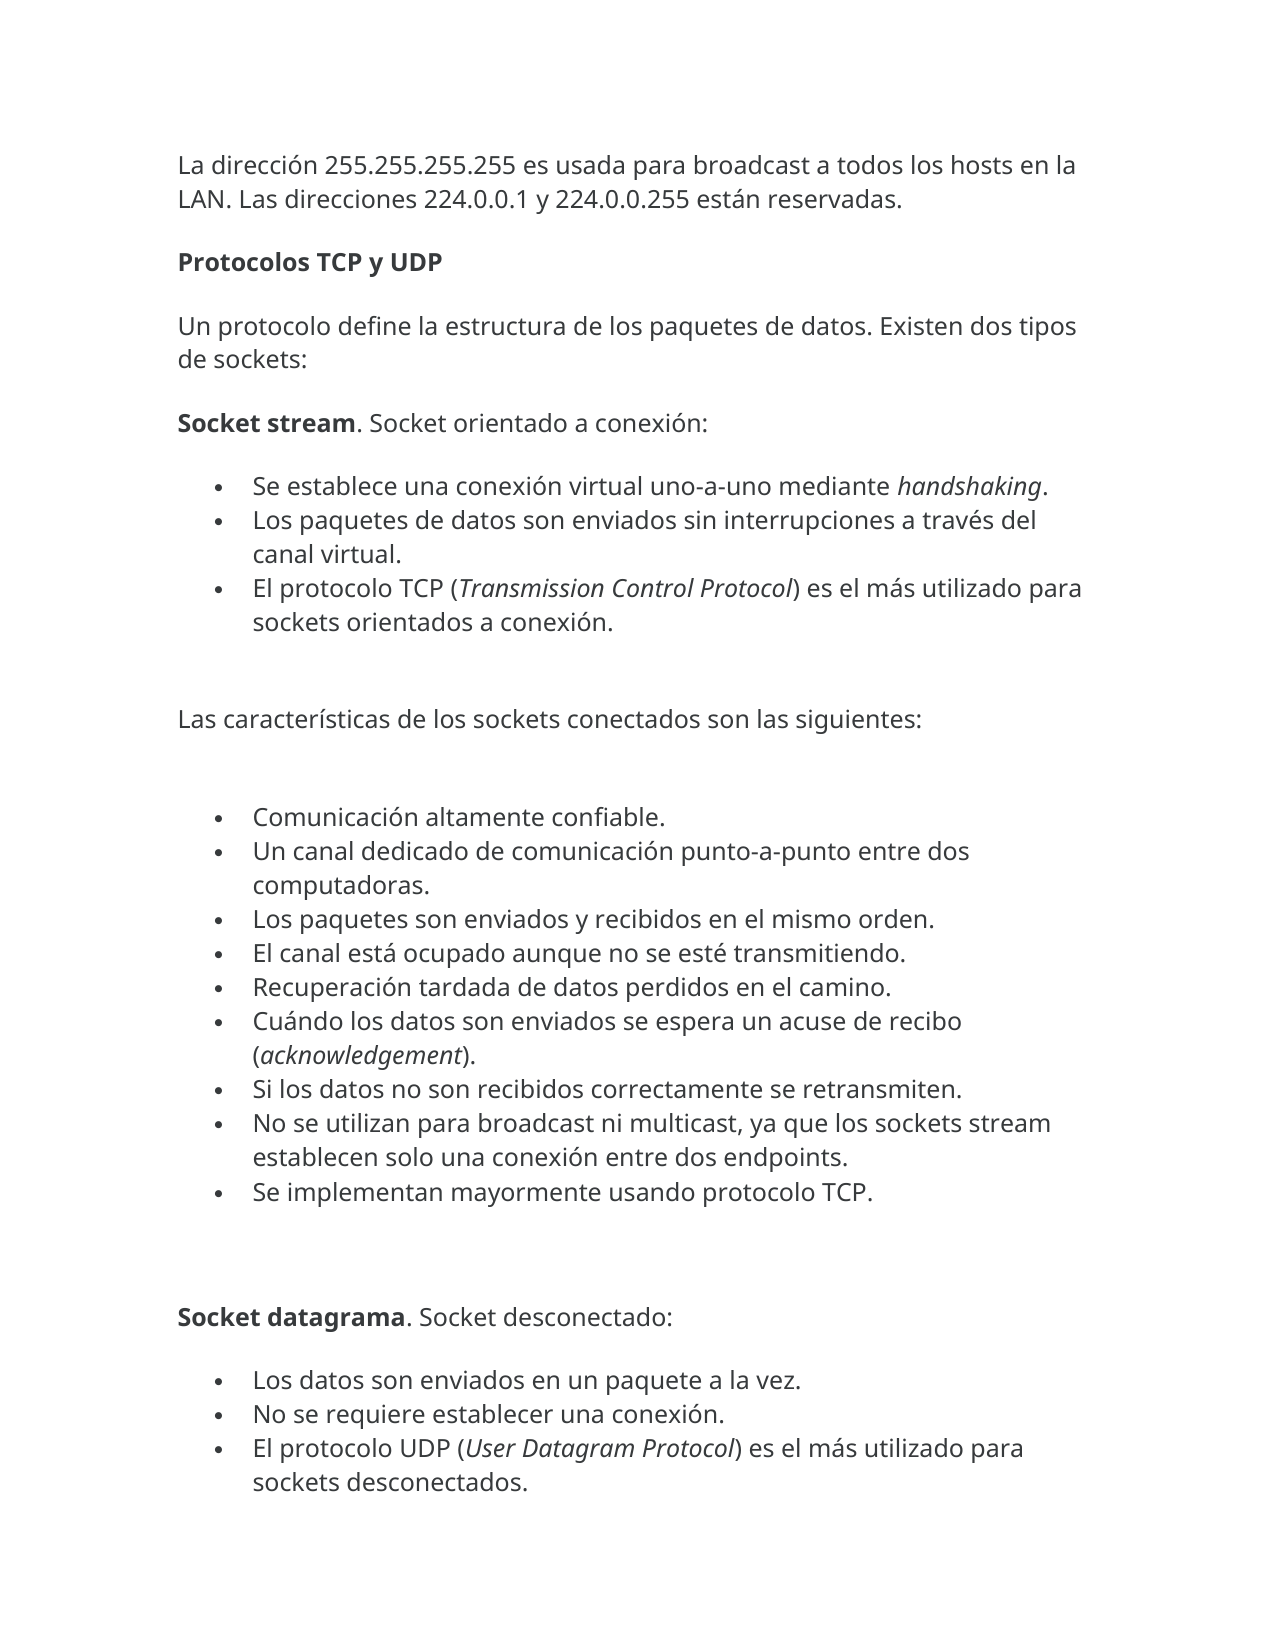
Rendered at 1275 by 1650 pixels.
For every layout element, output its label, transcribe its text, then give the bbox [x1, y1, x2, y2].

text Socket datagrama. Socket desconectado: [177, 1299, 1098, 1333]
text Protocolos TCP y UDP [177, 245, 1098, 279]
list Cuándo los datos son enviados se espera un acuse de recibo (acknowledgement). [215, 1004, 1098, 1072]
list Se establece una conexión virtual uno-a-uno mediante handshaking. [215, 469, 1098, 503]
list Un canal dedicado de comunicación punto-a-punto entre dos computadoras. [215, 833, 1098, 902]
list No se utilizan para broadcast ni multicast, ya que los sockets stream establecen solo una conexión entre dos endpoints. [215, 1106, 1098, 1174]
list Si los datos no son recibidos correctamente se retransmiten. [215, 1072, 1098, 1106]
list El protocolo UDP (User Datagram Protocol) es el más utilizado para sockets desconectados. [215, 1431, 1098, 1499]
list Los paquetes de datos son enviados sin interrupciones a través del canal virtual. [215, 503, 1098, 571]
text La dirección 255.255.255.255 es usada para broadcast a todos los hosts en la LAN. Las direcciones 224.0.0.1 y 224.0.0.255 están reservadas. [177, 148, 1098, 216]
text Un protocolo define la estructura de los paquetes de datos. Existen dos tipos de sockets: [177, 308, 1098, 376]
list Comunicación altamente confiable. [215, 799, 1098, 833]
list Se implementan mayormente usando protocolo TCP. [215, 1174, 1098, 1208]
text Las características de los sockets conectados son las siguientes: [177, 702, 1098, 736]
list El protocolo TCP (Transmission Control Protocol) es el más utilizado para sockets orientados a conexión. [215, 571, 1098, 639]
list El canal está ocupado aunque no se esté transmitiendo. [215, 936, 1098, 970]
list Los paquetes son enviados y recibidos en el mismo orden. [215, 902, 1098, 936]
list No se requiere establecer una conexión. [215, 1397, 1098, 1431]
list Los datos son enviados en un paquete a la vez. [215, 1363, 1098, 1397]
list Recuperación tardada de datos perdidos en el camino. [215, 970, 1098, 1004]
text Socket stream. Socket orientado a conexión: [177, 405, 1098, 439]
